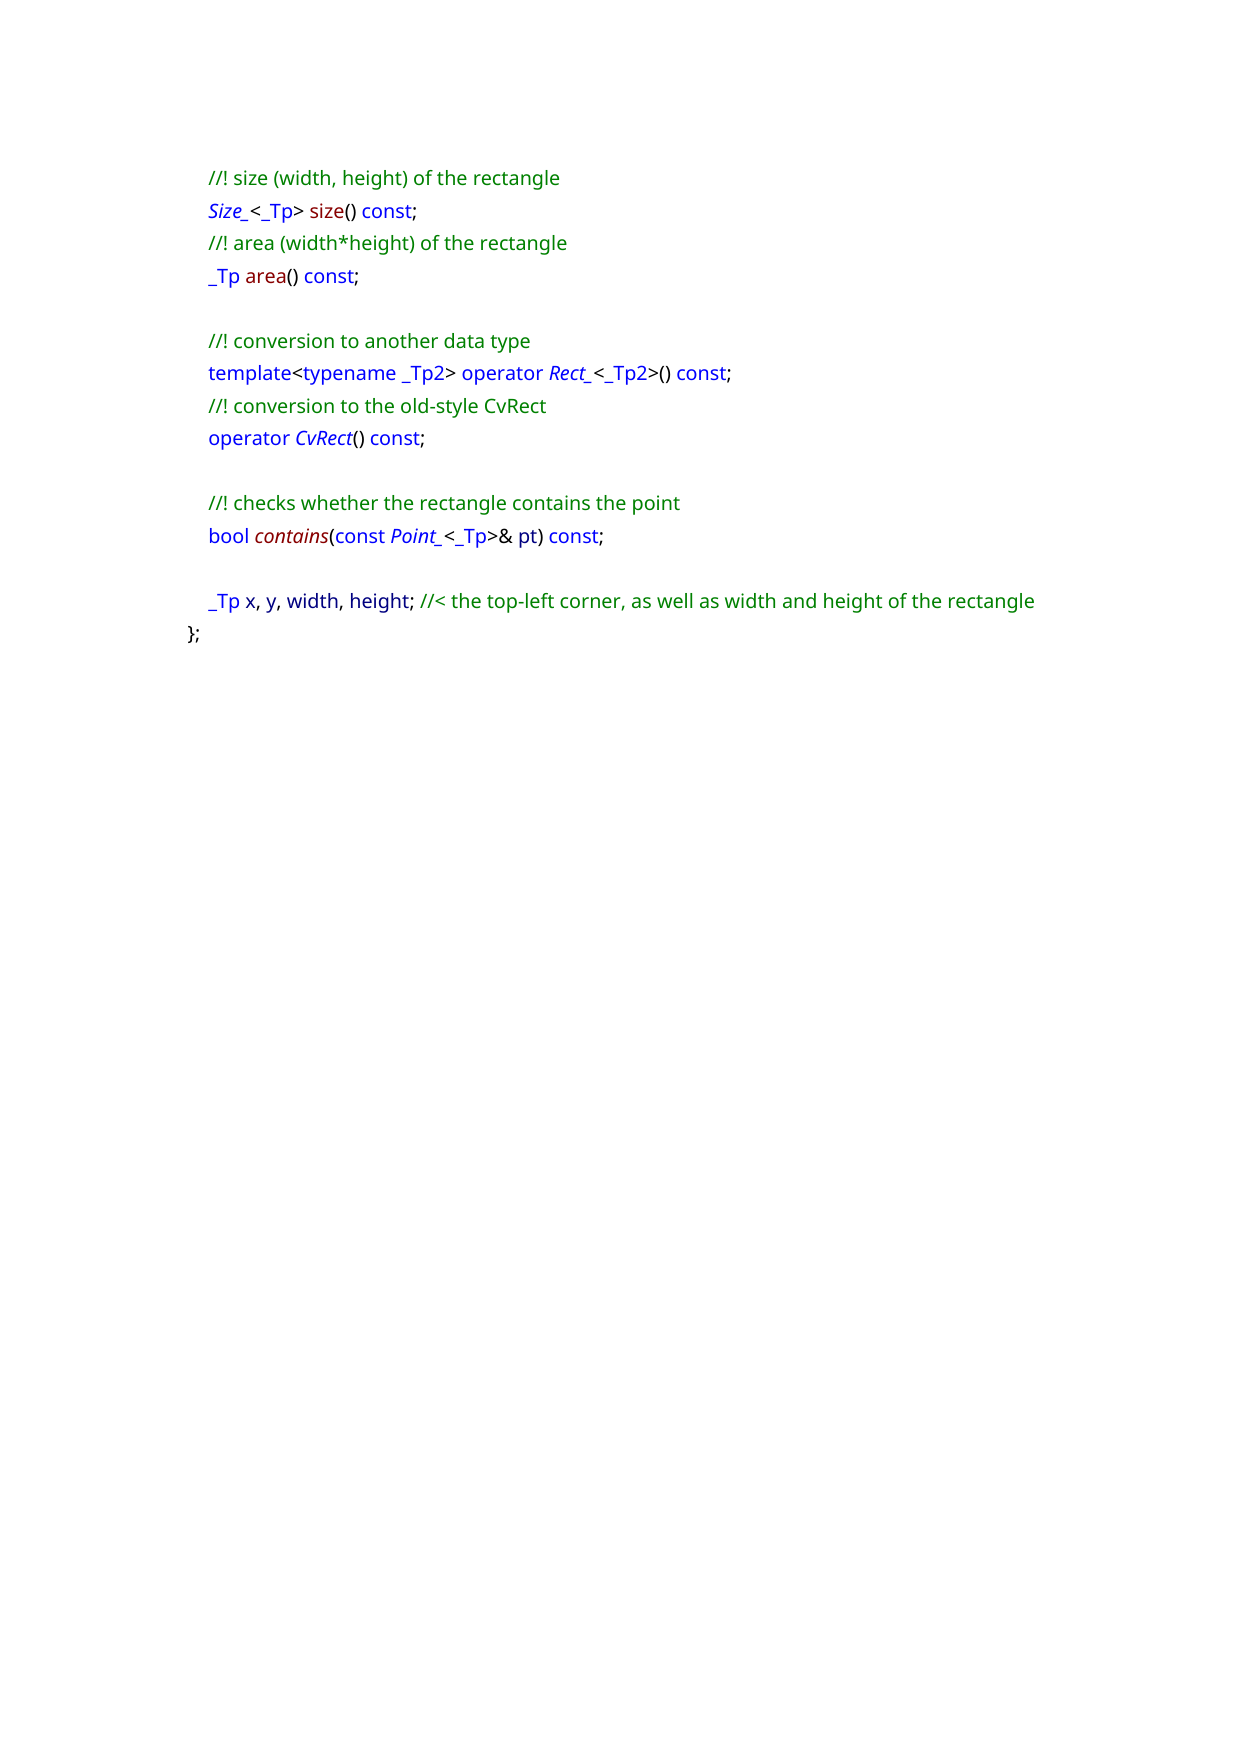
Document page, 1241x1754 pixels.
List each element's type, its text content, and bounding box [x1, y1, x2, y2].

text Size_<_Tp> size() const; [187, 194, 1053, 227]
text _Tp area() const; [187, 259, 1053, 292]
text bool contains(const Point_<_Tp>& pt) const; [187, 519, 1053, 552]
text template<typename _Tp2> operator Rect_<_Tp2>() const; [187, 357, 1053, 389]
text operator CvRect() const; [187, 422, 1053, 454]
text //! size (width, height) of the rectangle [187, 162, 1053, 194]
text //! conversion to the old-style CvRect [187, 389, 1053, 422]
text //! checks whether the rectangle contains the point [187, 487, 1053, 519]
text _Tp x, y, width, height; //< the top-left corner, as well as width and height of the rectangle [187, 584, 1053, 617]
text //! conversion to another data type [187, 324, 1053, 357]
text }; [187, 617, 1053, 649]
text //! area (width*height) of the rectangle [187, 227, 1053, 259]
